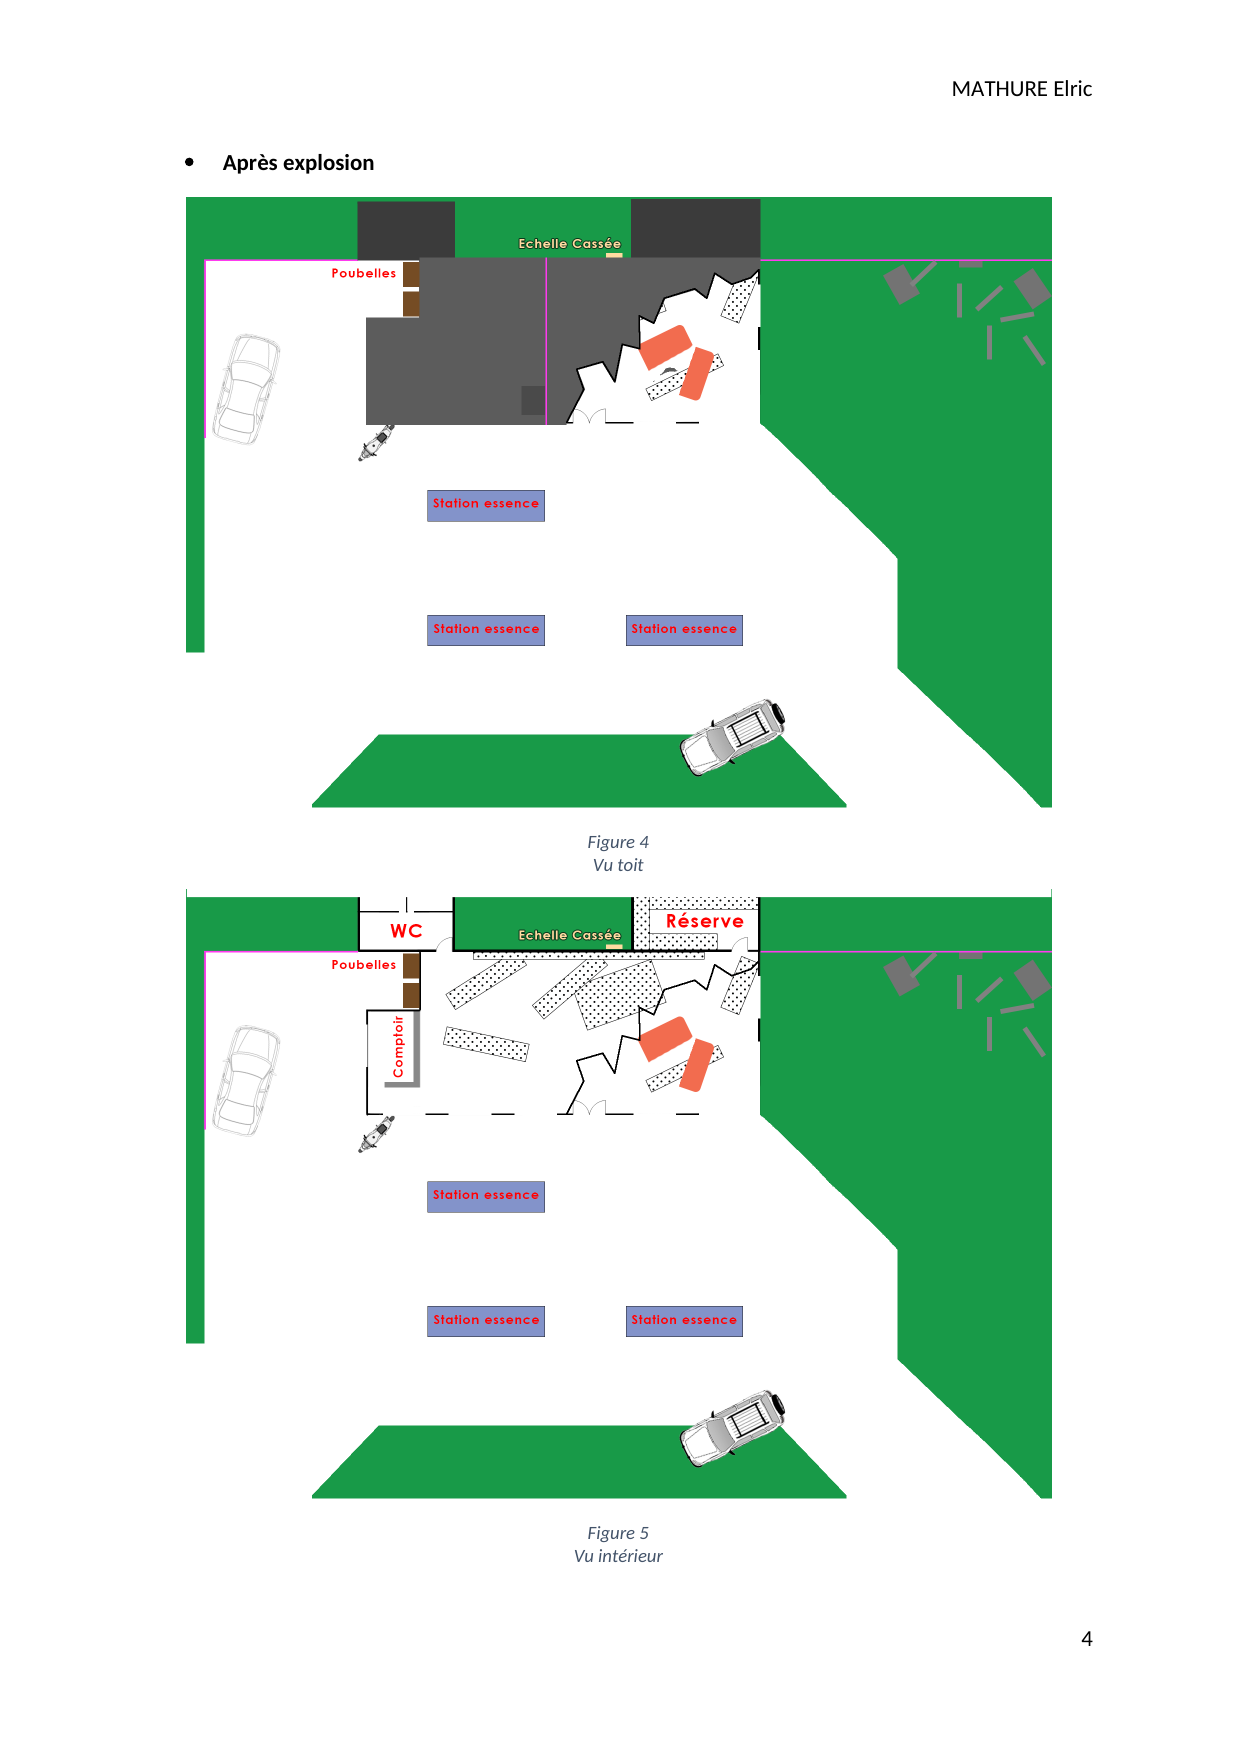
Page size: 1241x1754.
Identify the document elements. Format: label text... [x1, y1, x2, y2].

list Après explosion [185, 148, 1093, 176]
picture [186, 197, 1052, 821]
picture [186, 898, 1052, 1512]
